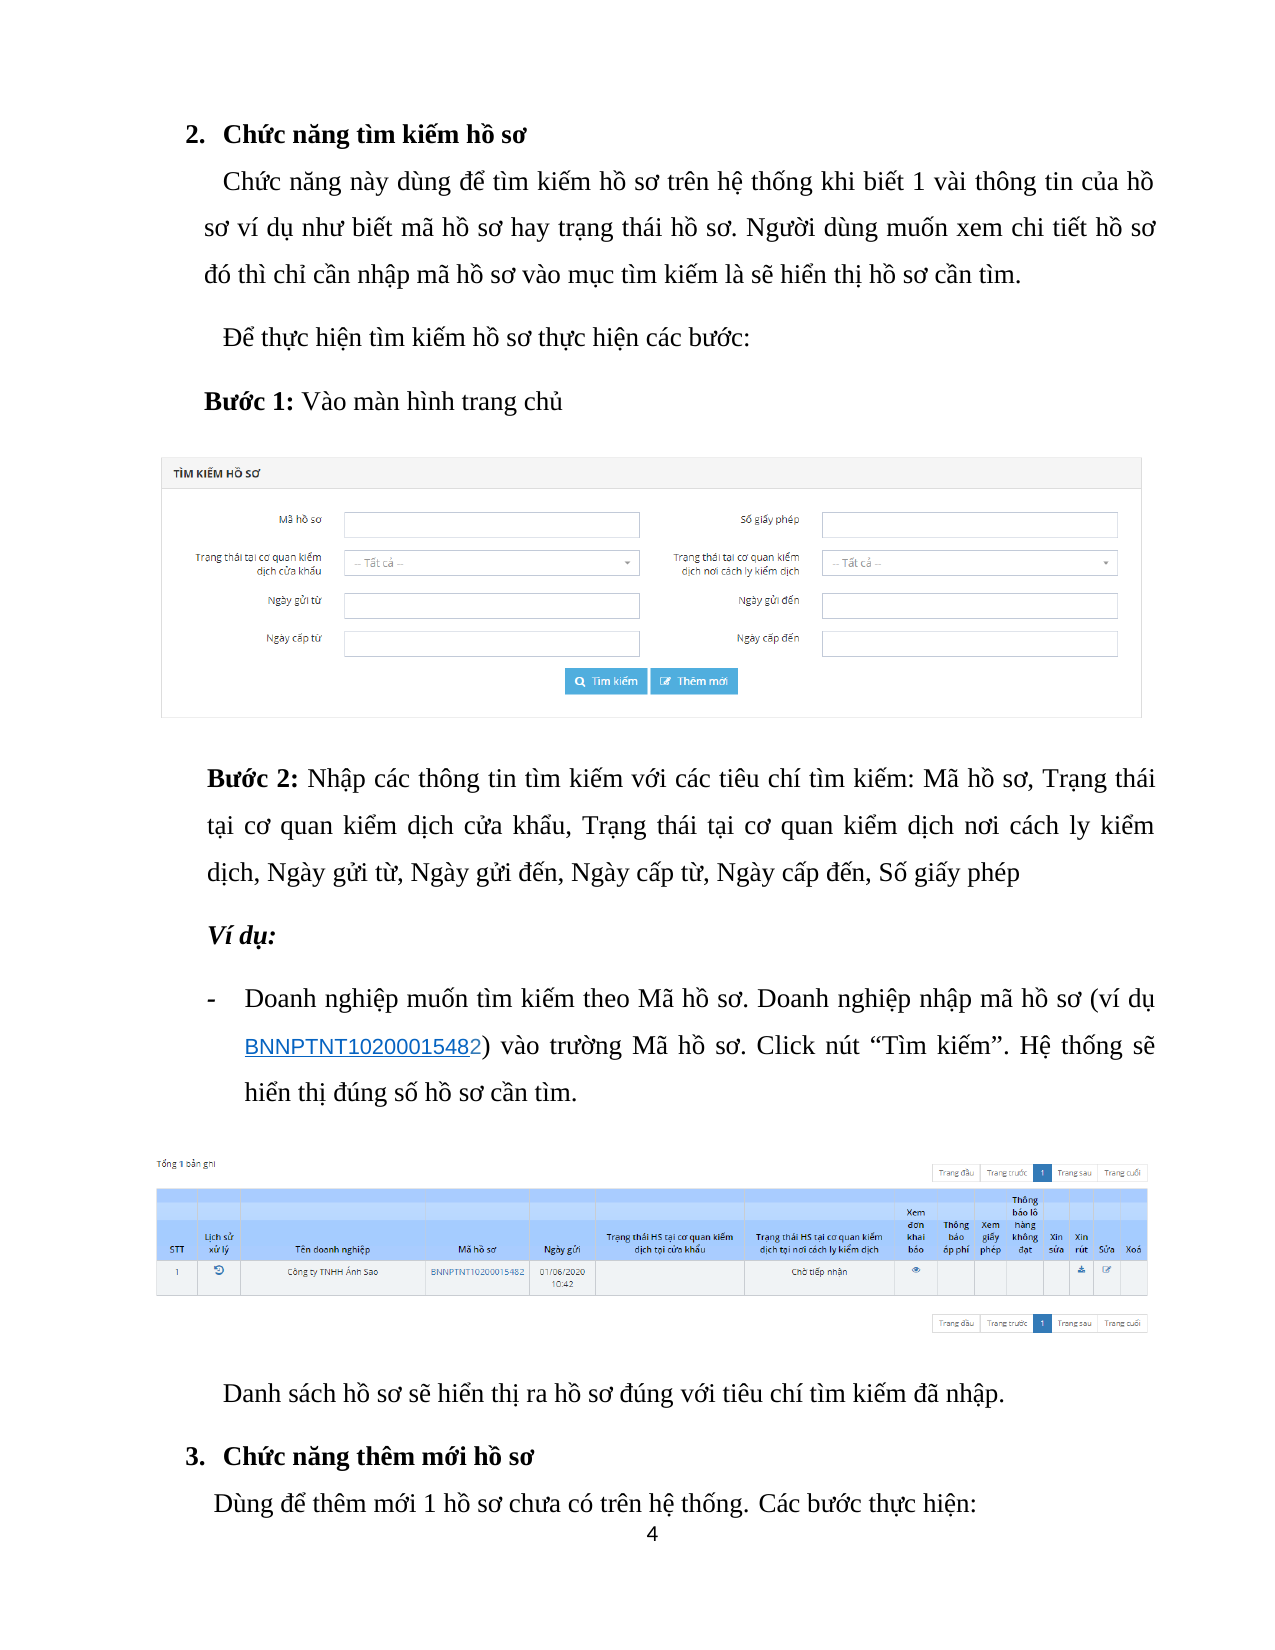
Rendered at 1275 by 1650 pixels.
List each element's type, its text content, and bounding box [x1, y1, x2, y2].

list Doanh nghiệp muốn tìm kiếm theo Mã hồ sơ. Doanh nghiệp nhập mã hồ sơ (ví dụ BNNPTNT10200015482) vào trường Mã hồ sơ. Click nút “Tìm kiếm”. Hệ thống sẽ hiển thị đúng số hồ sơ cần tìm. [207, 982, 1157, 1107]
text Dùng để thêm mới 1 hồ sơ chưa có trên hệ thống. Các bước thực hiện: [148, 1487, 1157, 1518]
picture [147, 1138, 1157, 1347]
text Bước 1: Vào màn hình trang chủ [148, 385, 1157, 416]
picture [147, 448, 1157, 731]
text Để thực hiện tìm kiếm hồ sơ thực hiện các bước: [204, 321, 1157, 353]
text Ví dụ: [207, 919, 1157, 950]
subtitle Chức năng tìm kiếm hồ sơ [185, 118, 1157, 149]
text Bước 2: Nhập các thông tin tìm kiếm với các tiêu chí tìm kiếm: Mã hồ sơ, Trạng thái tại cơ quan kiểm dịch cửa khẩu, Trạng thái tại cơ quan kiểm dịch nơi cách ly kiểm dịch, Ngày gửi từ, Ngày gửi đến, Ngày cấp từ, Ngày cấp đến, Số giấy phép [207, 762, 1157, 887]
text Danh sách hồ sơ sẽ hiển thị ra hồ sơ đúng với tiêu chí tìm kiếm đã nhập. [148, 1377, 1157, 1408]
subtitle Chức năng thêm mới hồ sơ [185, 1440, 1157, 1472]
text Chức năng này dùng để tìm kiếm hồ sơ trên hệ thống khi biết 1 vài thông tin của hồ sơ ví dụ như biết mã hồ sơ hay trạng thái hồ sơ. Người dùng muốn xem chi tiết hồ sơ đó thì chỉ cần nhập mã hồ sơ vào mục tìm kiếm là sẽ hiển thị hồ sơ cần tìm. [204, 165, 1157, 289]
